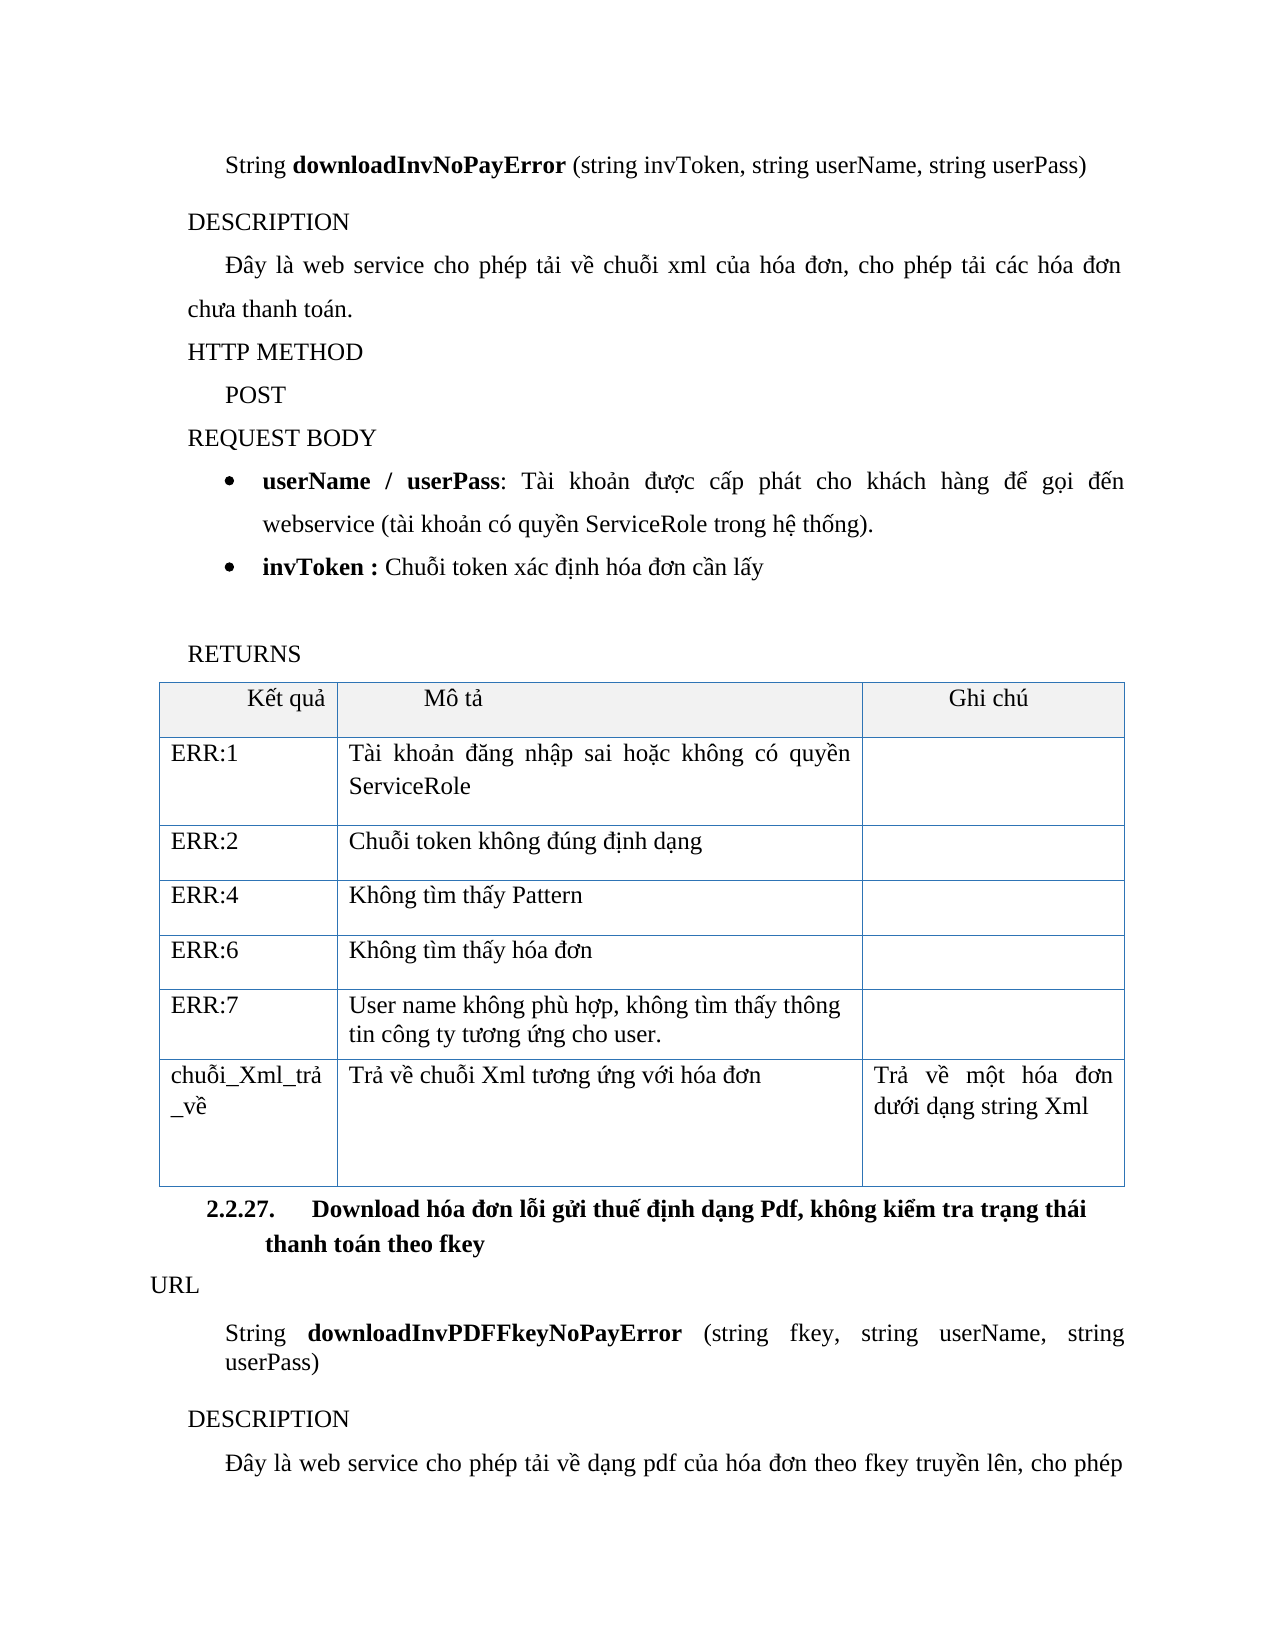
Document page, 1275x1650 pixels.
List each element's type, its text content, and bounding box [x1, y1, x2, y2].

text String downloadInvNoPayError (string invToken, string userName, string userPass) [225, 150, 1125, 179]
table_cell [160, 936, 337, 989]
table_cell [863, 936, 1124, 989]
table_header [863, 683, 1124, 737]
text RETURNS [187, 639, 1123, 667]
text POST [187, 380, 1123, 409]
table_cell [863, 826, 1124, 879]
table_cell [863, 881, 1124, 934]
subtitle Download hóa đơn lỗi gửi thuế định dạng Pdf, không kiểm tra trạng thái thanh toán theo fkey [206, 1187, 1125, 1258]
text String downloadInvPDFFkeyNoPayError (string fkey, string userName, string userPass) [225, 1318, 1125, 1376]
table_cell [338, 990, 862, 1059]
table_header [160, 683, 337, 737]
text URL [150, 1271, 1125, 1299]
text DESCRIPTION [187, 207, 1123, 236]
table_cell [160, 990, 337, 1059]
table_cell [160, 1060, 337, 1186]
list invToken : Chuỗi token xác định hóa đơn cần lấy [225, 552, 1125, 581]
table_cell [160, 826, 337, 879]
text Đây là web service cho phép tải về chuỗi xml của hóa đơn, cho phép tải các hóa đơn chưa thanh toán. [187, 251, 1123, 322]
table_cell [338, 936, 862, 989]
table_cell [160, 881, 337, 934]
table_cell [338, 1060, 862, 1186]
text HTTP METHOD [187, 337, 1123, 366]
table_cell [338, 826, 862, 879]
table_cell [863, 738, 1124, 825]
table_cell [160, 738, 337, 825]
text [187, 1448, 1123, 1476]
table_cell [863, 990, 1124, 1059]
text REQUEST BODY [187, 423, 1123, 452]
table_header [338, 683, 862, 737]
list userName / userPass: Tài khoản được cấp phát cho khách hàng để gọi đến webservice (tài khoản có quyền ServiceRole trong hệ thống). [225, 466, 1125, 538]
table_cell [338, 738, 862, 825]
text DESCRIPTION [187, 1404, 1123, 1433]
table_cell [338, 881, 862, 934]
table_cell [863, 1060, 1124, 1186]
